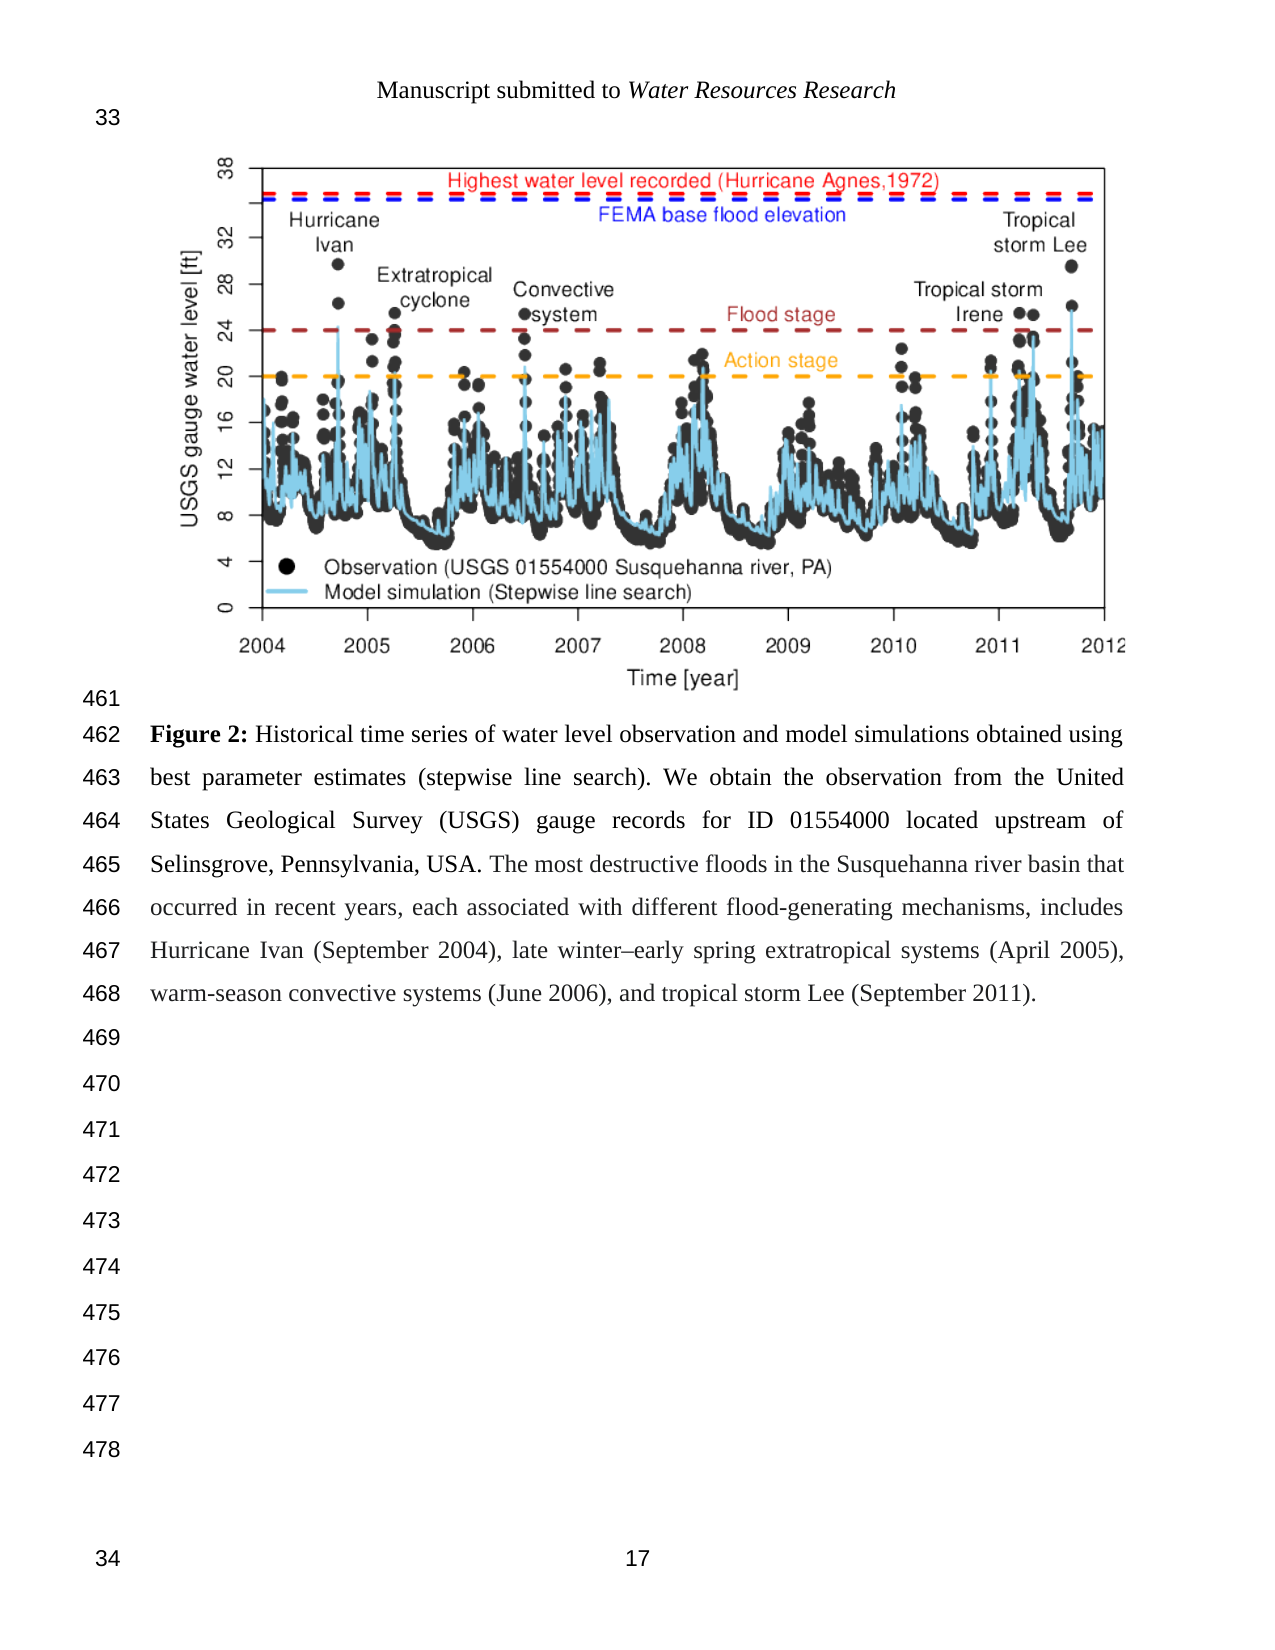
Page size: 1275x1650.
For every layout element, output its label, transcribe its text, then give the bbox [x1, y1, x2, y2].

text Figure 2: Historical time series of water level observation and model simulations obtained using best parameter estimates (stepwise line search). We obtain the observation from the United States Geological Survey (USGS) gauge records for ID 01554000 located upstream of Selinsgrove, Pennsylvania, USA. The most destructive floods in the Susquehanna river basin that occurred in recent years, each associated with different flood-generating mechanisms, includes Hurricane Ivan (September 2004), late winter–early spring extratropical systems (April 2005), warm-season convective systems (June 2006), and tropical storm Lee (September 2011). [150, 719, 1125, 1007]
picture [150, 150, 1125, 707]
